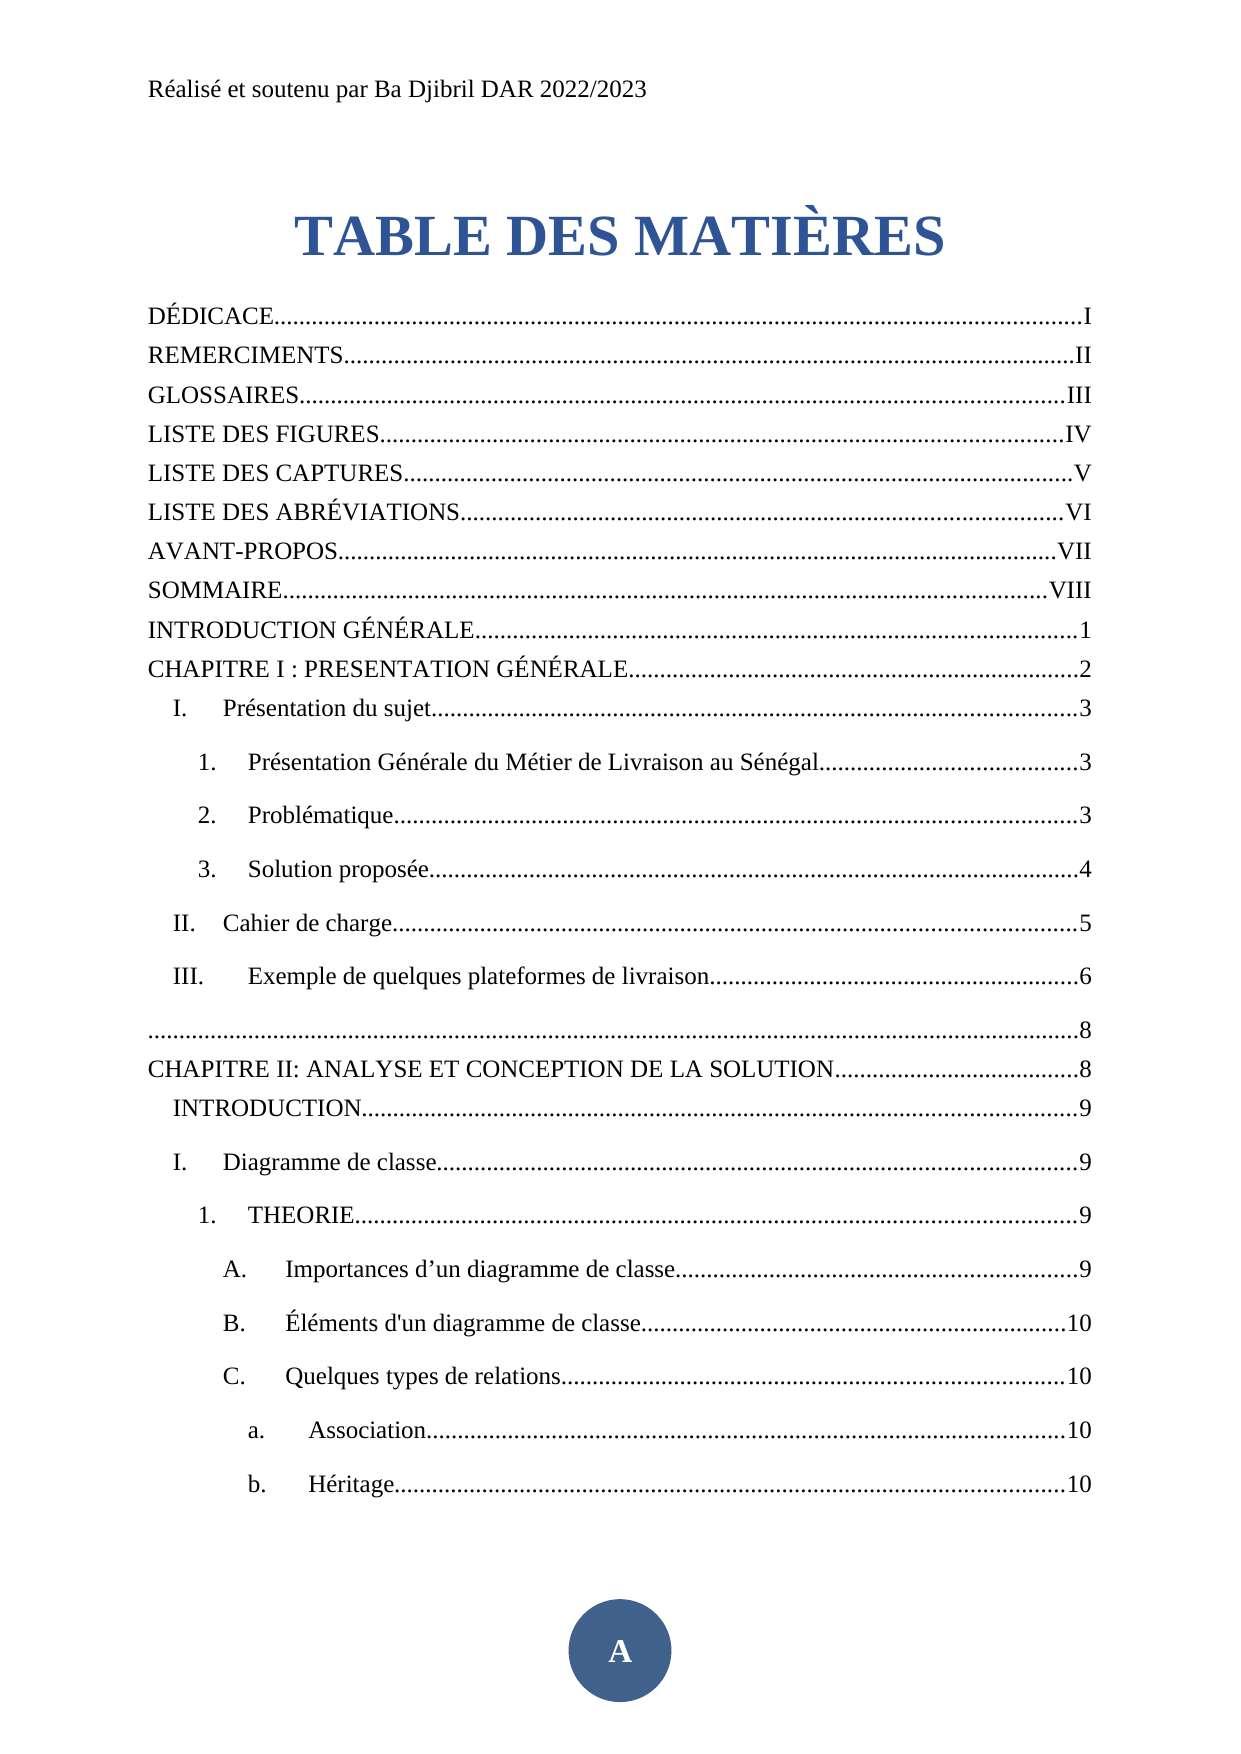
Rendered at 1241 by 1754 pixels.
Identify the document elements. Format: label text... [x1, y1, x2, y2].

text AVANT-PROPOS VII [148, 536, 1093, 565]
text B. Éléments d'un diagramme de classe 10 [223, 1308, 1093, 1336]
subtitle TABLE DES MATIÈRES [148, 201, 1093, 268]
text LISTE DES FIGURES IV [148, 419, 1093, 448]
text LISTE DES CAPTURES V [148, 458, 1093, 487]
text 1. Présentation Générale du Métier de Livraison au Sénégal 3 [198, 747, 1093, 775]
text II. Cahier de charge 5 [173, 908, 1093, 936]
text I. Diagramme de classe 9 [173, 1147, 1093, 1176]
text GLOSSAIRES III [148, 380, 1093, 408]
text a. Association 10 [248, 1415, 1093, 1444]
text 3. Solution proposée 4 [198, 854, 1093, 883]
text REMERCIMENTS II [148, 341, 1093, 369]
text III. Exemple de quelques plateformes de livraison 6 [173, 961, 1093, 990]
text C. Quelques types de relations 10 [223, 1361, 1093, 1390]
text b. Héritage 10 [248, 1469, 1093, 1497]
text SOMMAIRE VIII [148, 576, 1093, 604]
text INTRODUCTION 9 [173, 1093, 1093, 1122]
text CHAPITRE I : PRESENTATION GÉNÉRALE 2 [148, 654, 1093, 683]
text A. Importances d’un diagramme de classe 9 [223, 1254, 1093, 1283]
text 8 [148, 1015, 1093, 1044]
text LISTE DES ABRÉVIATIONS VI [148, 497, 1093, 526]
text DÉDICACE I [148, 301, 1093, 330]
text 2. Problématique 3 [198, 800, 1093, 829]
text CHAPITRE II: ANALYSE ET CONCEPTION DE LA SOLUTION 8 [148, 1054, 1093, 1083]
text I. Présentation du sujet 3 [173, 693, 1093, 722]
text 1. THEORIE 9 [198, 1200, 1093, 1229]
text INTRODUCTION GÉNÉRALE 1 [148, 615, 1093, 643]
